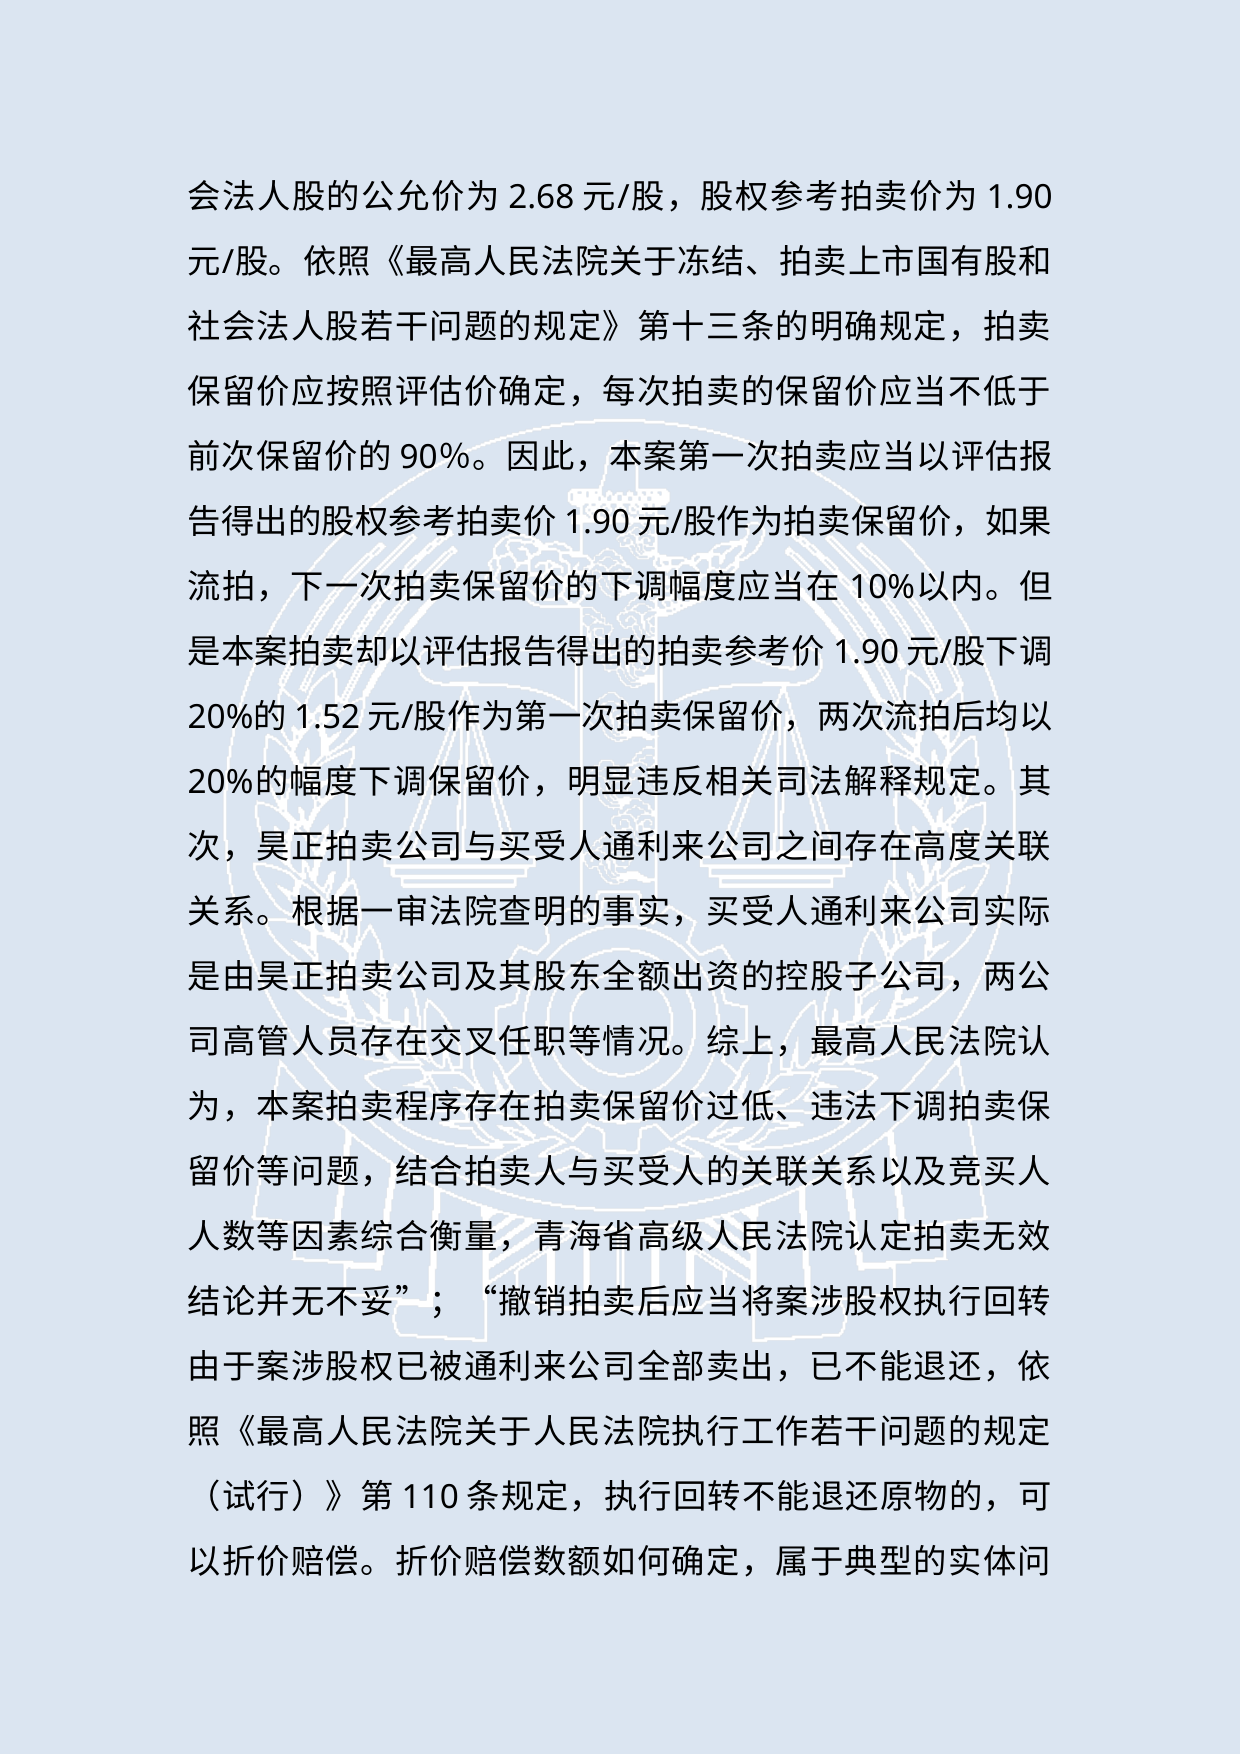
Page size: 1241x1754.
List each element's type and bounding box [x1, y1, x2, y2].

text [187, 162, 1053, 1592]
